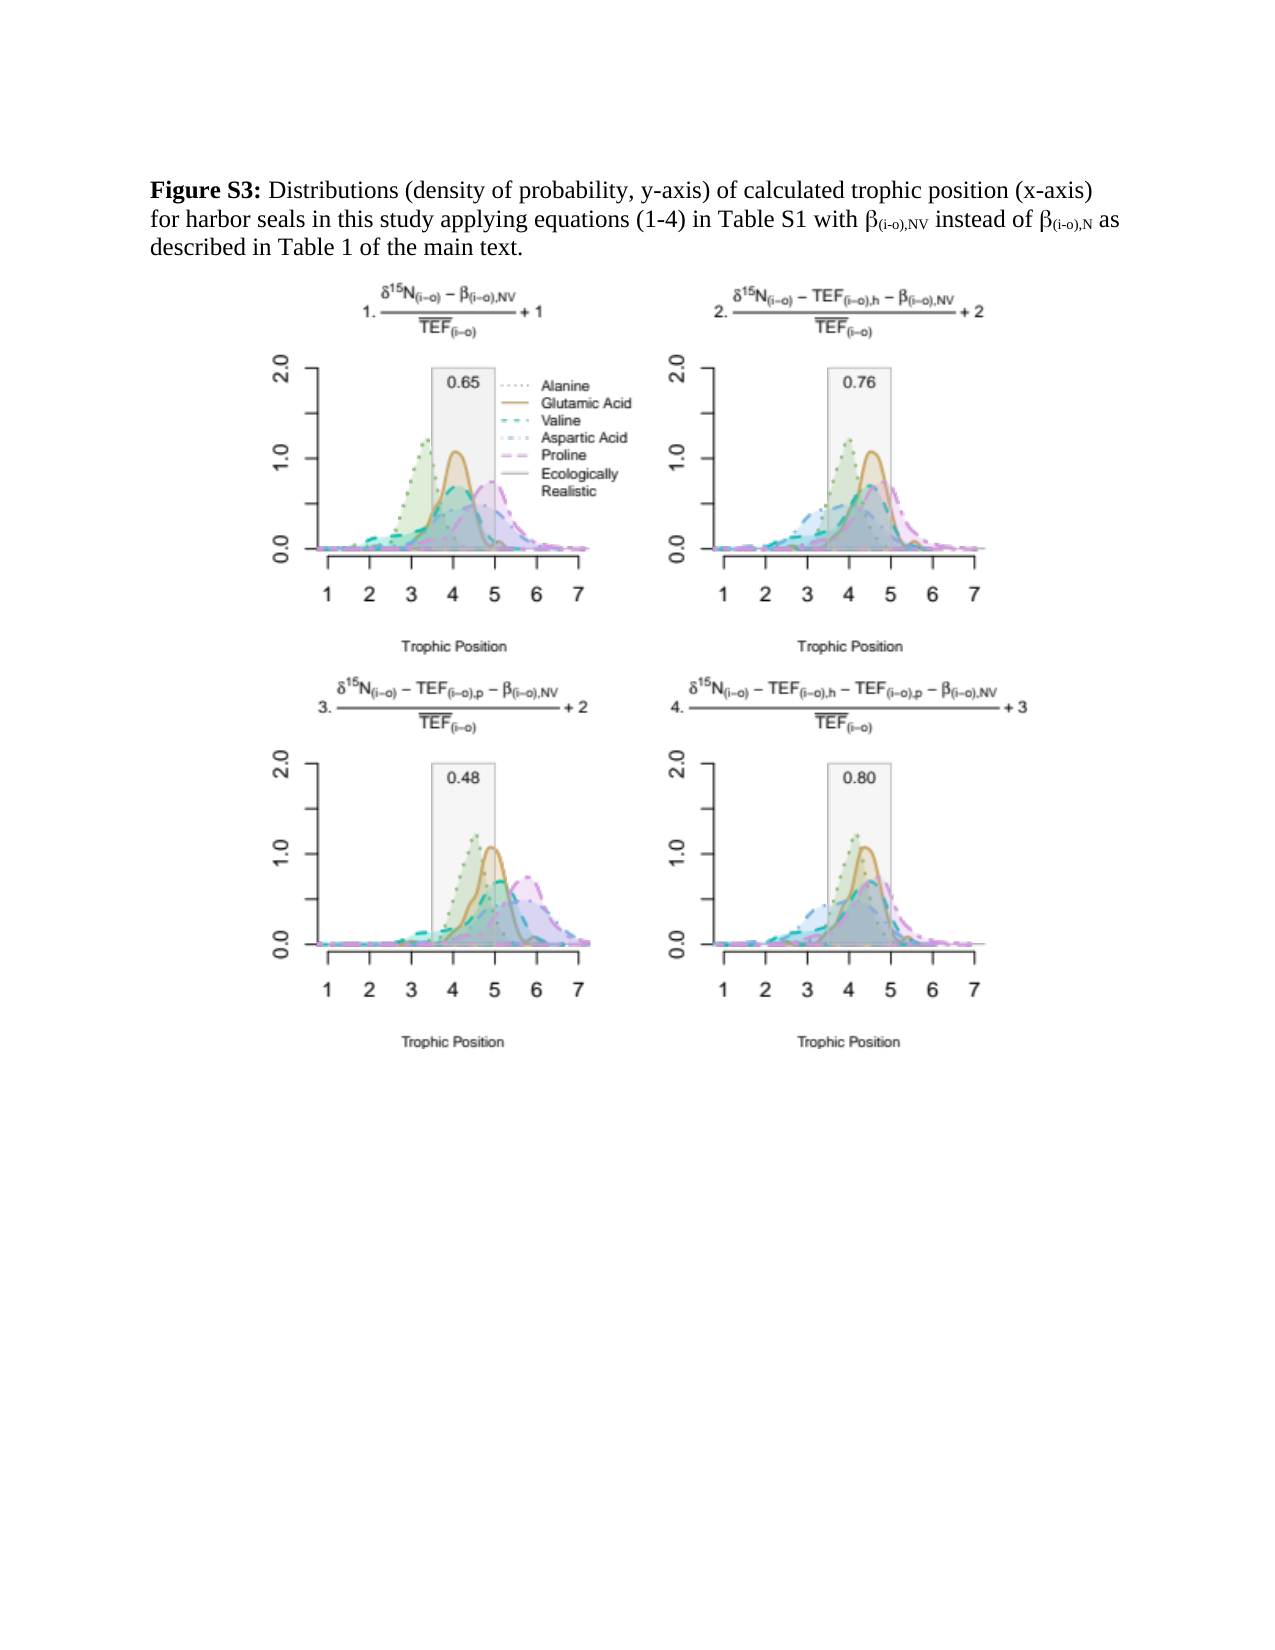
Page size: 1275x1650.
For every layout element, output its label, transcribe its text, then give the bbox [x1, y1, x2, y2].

subtitle Figure S3: Distributions (density of probability, y-axis) of calculated trophic position (x-axis) for harbor seals in this study applying equations (1-4) in Table S1 with (i-o),NV instead of (i-o),N as described in Table 1 of the main text. [150, 175, 1125, 261]
